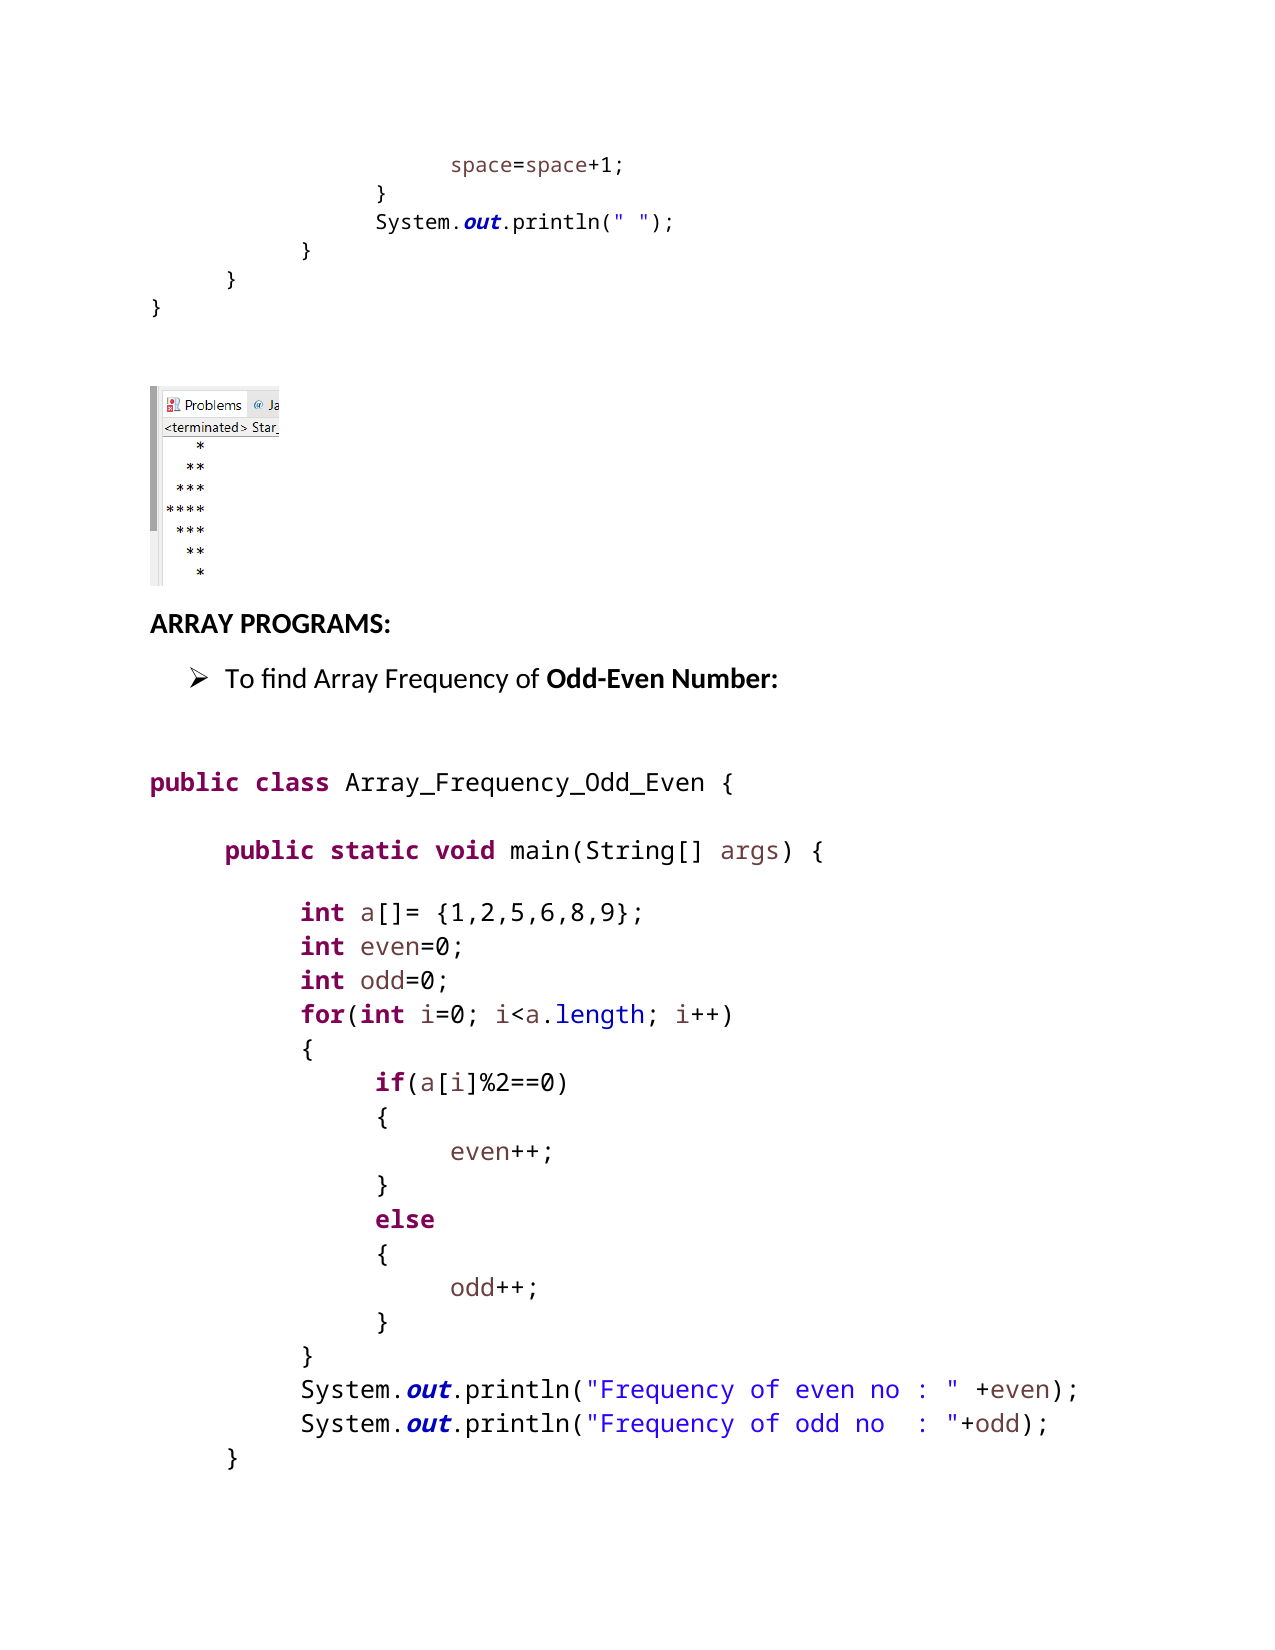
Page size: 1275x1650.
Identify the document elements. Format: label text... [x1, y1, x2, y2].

text } [150, 1167, 1125, 1201]
text odd++; [150, 1269, 1125, 1303]
text System.out.println("Frequency of odd no : "+odd); [150, 1406, 1125, 1440]
text } [150, 1303, 1125, 1337]
picture [150, 386, 279, 586]
text ARRAY PROGRAMS: [150, 605, 1125, 640]
text if(a[i]%2==0) [150, 1065, 1125, 1099]
text even++; [150, 1133, 1125, 1167]
text } [150, 1337, 1125, 1372]
text { [150, 1235, 1125, 1269]
text int even=0; [150, 929, 1125, 963]
text } [150, 235, 1125, 264]
text { [150, 1031, 1125, 1065]
text for(int i=0; i<a.length; i++) [150, 997, 1125, 1031]
text else [150, 1201, 1125, 1235]
text int odd=0; [150, 963, 1125, 997]
text space=space+1; [150, 150, 1125, 178]
text public static void main(String[] args) { [150, 833, 1125, 867]
text public class Array_Frequency_Odd_Even { [150, 764, 1125, 798]
text } [150, 178, 1125, 207]
text int a[]= {1,2,5,6,8,9}; [150, 895, 1125, 929]
text System.out.println(" "); [150, 207, 1125, 235]
text } [150, 264, 1125, 292]
text } [150, 1440, 1125, 1474]
list To find Array Frequency of Odd-Even Number: [187, 660, 1125, 695]
text { [150, 1099, 1125, 1133]
text System.out.println("Frequency of even no : " +even); [150, 1372, 1125, 1406]
text } [150, 292, 1125, 321]
